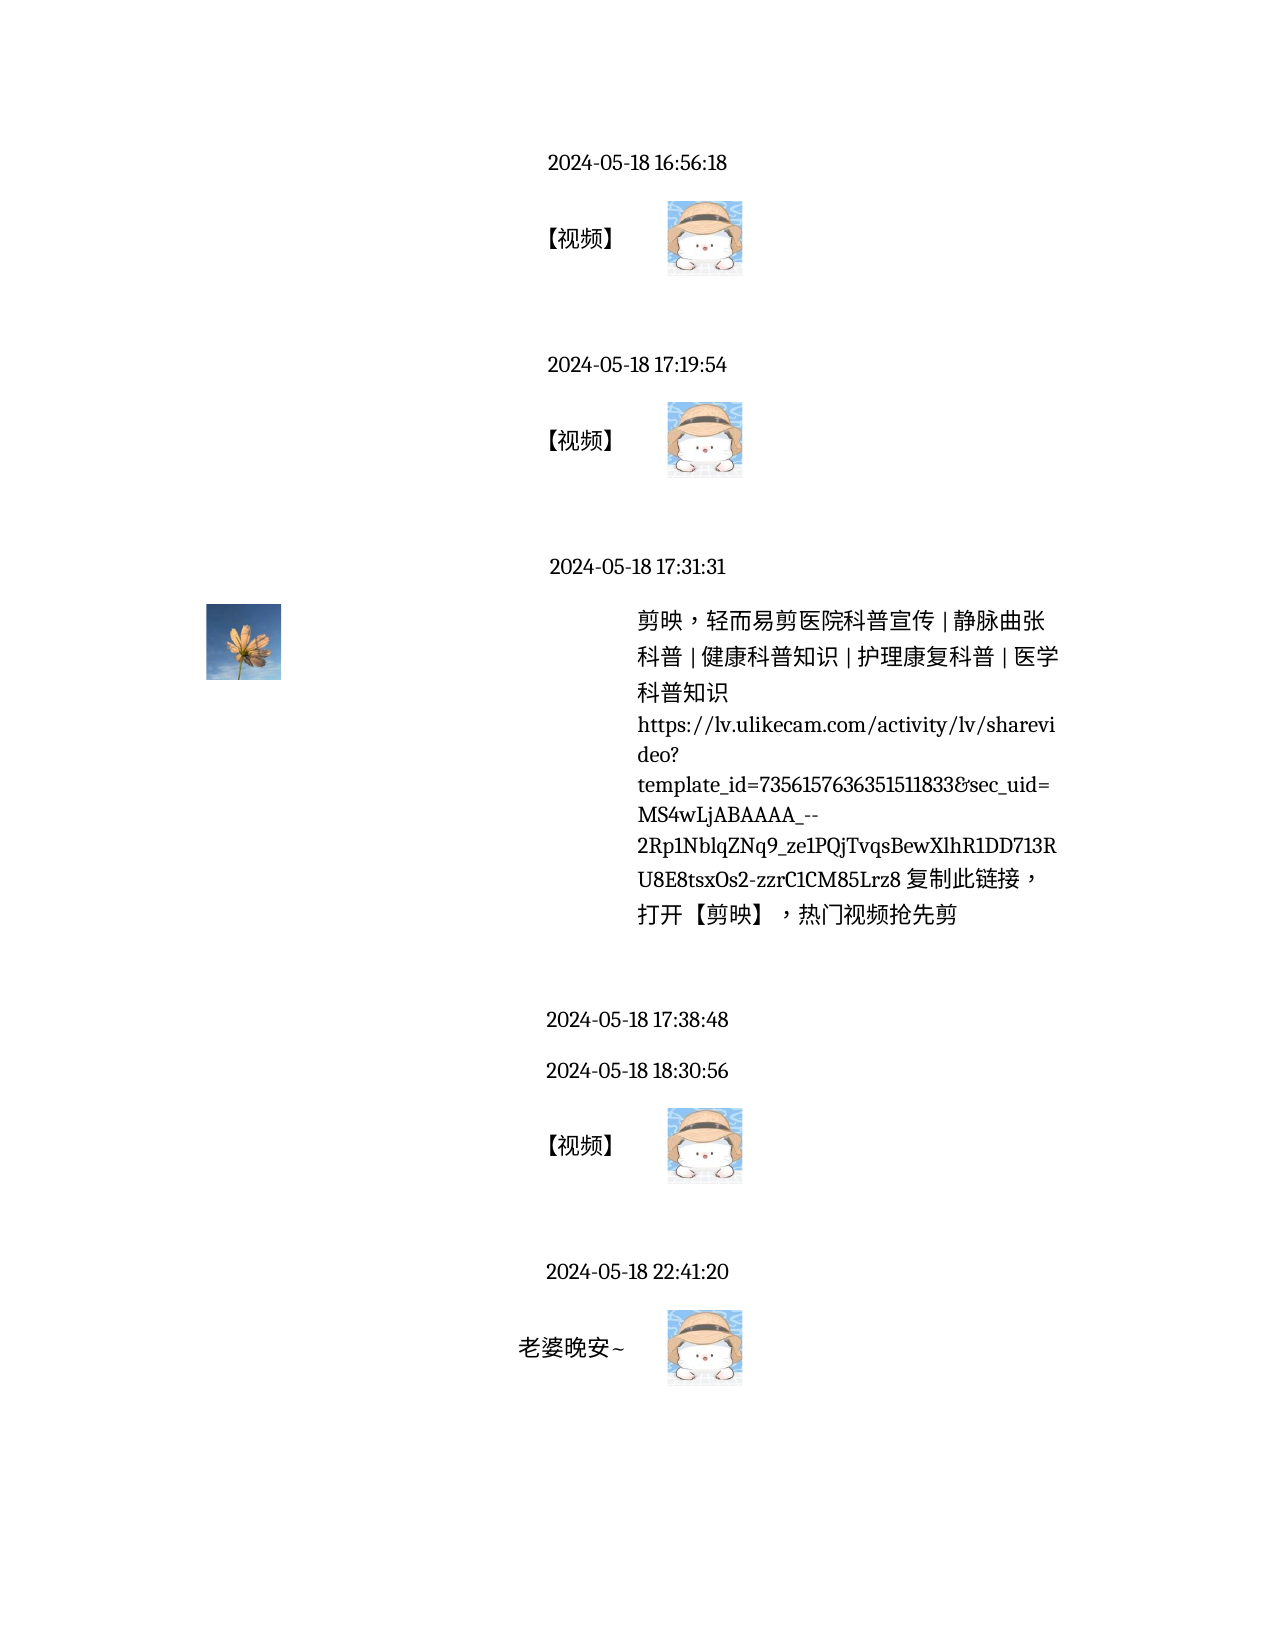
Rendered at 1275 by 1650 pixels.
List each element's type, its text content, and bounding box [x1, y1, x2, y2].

table_header 【视频】 [188, 403, 637, 502]
table_header 剪映，轻而易剪医院科普宣传 | 静脉曲张科普 | 健康科普知识 | 护理康复科普 | 医学科普知识 https://lv.ulikecam.com/activity/lv/sharevideo?template_id=7356157636351511833&sec_uid=MS4wLjABAAAA_--2Rp1NblqZNq9_ze1PQjTvqsBewXlhR1DD713RU8E8tsxOs2-zzrC1CM85Lrz8 复制此链接，打开【剪映】，热门视频抢先剪 [626, 605, 1076, 955]
table_header 【视频】 [188, 201, 637, 301]
picture [667, 201, 743, 276]
picture [667, 1310, 743, 1386]
table_header [176, 605, 626, 955]
table_header [638, 201, 1087, 301]
text 2024-05-18 16:56:18 [187, 150, 1087, 176]
picture [206, 604, 282, 680]
text 2024-05-18 18:30:56 [187, 1057, 1087, 1084]
text 2024-05-18 17:31:31 [187, 553, 1087, 580]
table_header [638, 403, 1087, 502]
picture [667, 402, 743, 478]
text 2024-05-18 22:41:20 [187, 1259, 1087, 1286]
table_header 【视频】 [188, 1109, 637, 1208]
text 2024-05-18 17:19:54 [187, 352, 1087, 378]
table_header 老婆晚安~ [188, 1310, 637, 1410]
picture [667, 1108, 743, 1184]
table_header [638, 1310, 1087, 1410]
text 2024-05-18 17:38:48 [187, 1006, 1087, 1033]
table_header [638, 1109, 1087, 1208]
